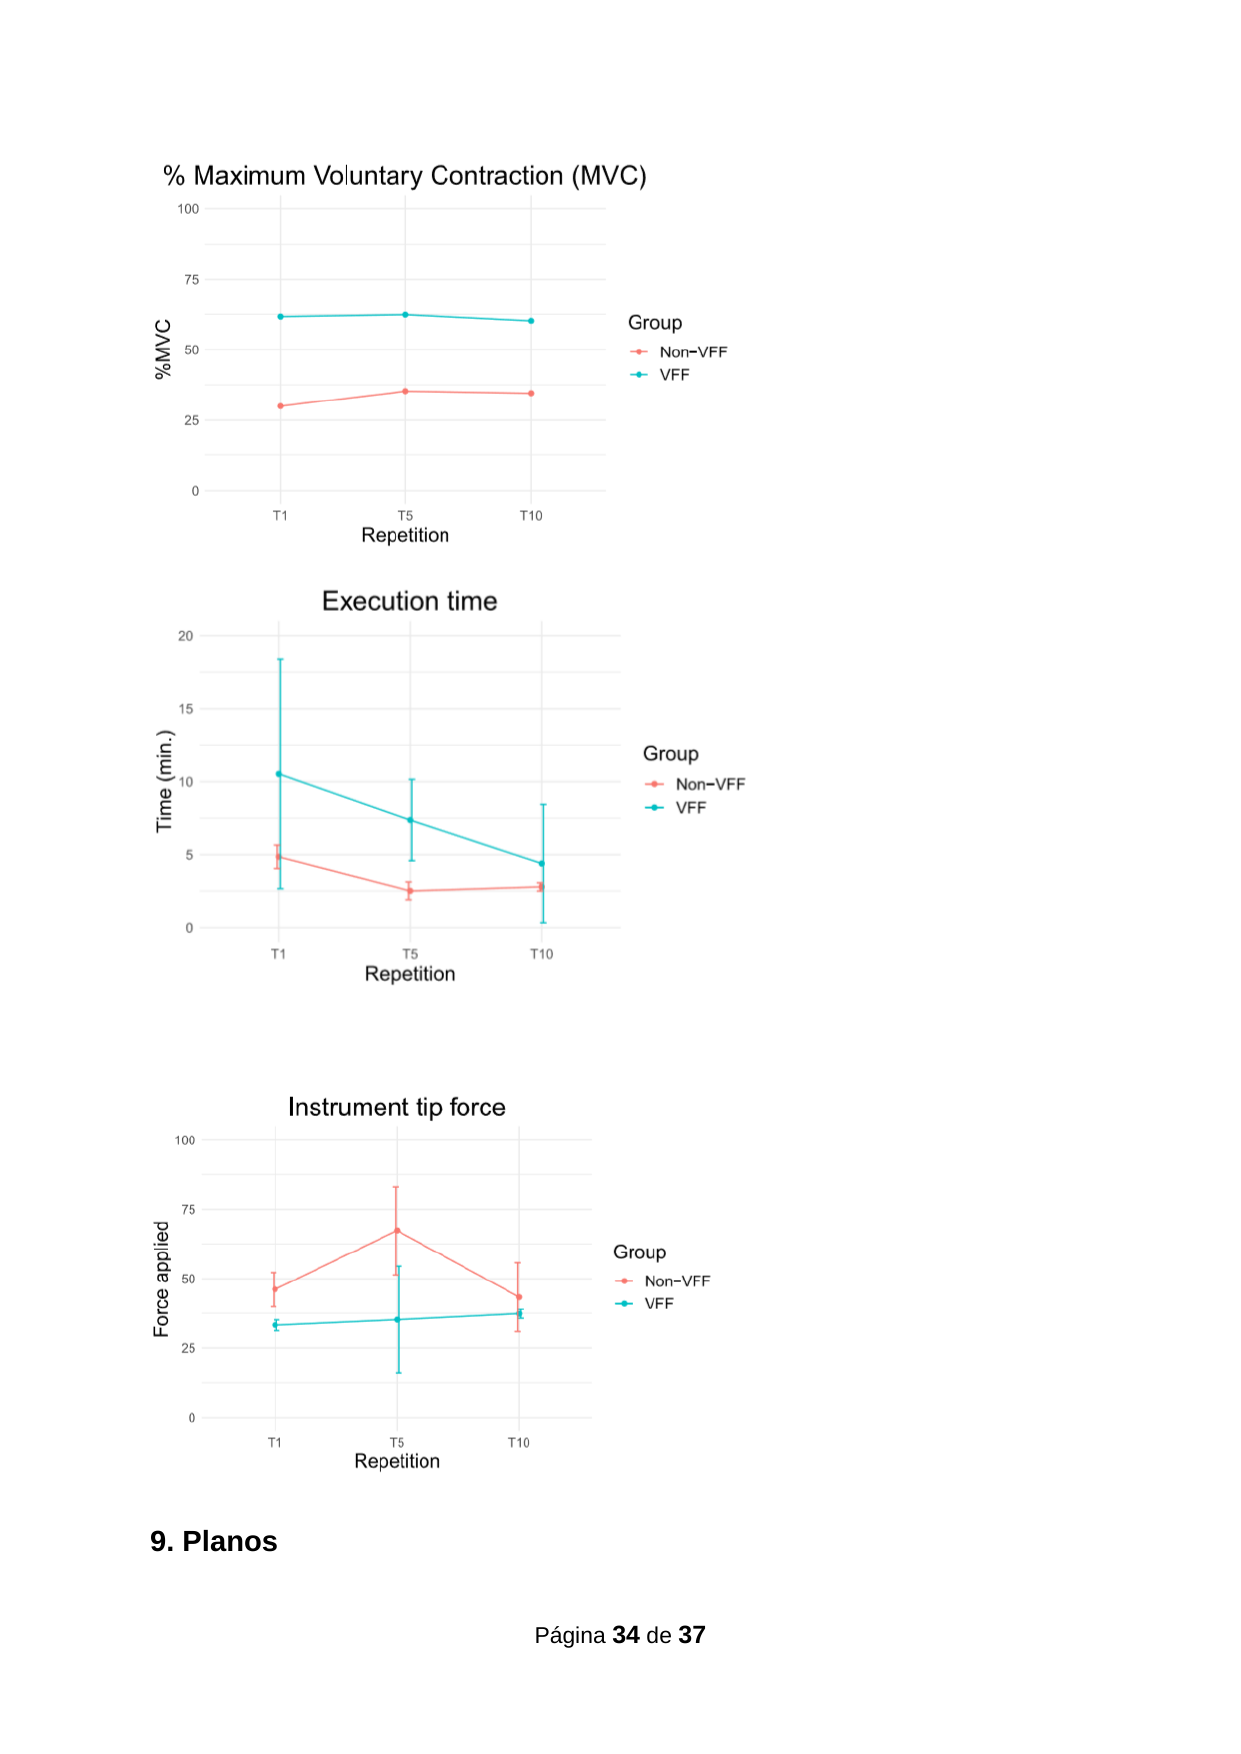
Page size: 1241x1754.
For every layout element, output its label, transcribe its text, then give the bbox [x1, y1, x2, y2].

picture [150, 570, 752, 989]
picture [150, 150, 739, 551]
subtitle 9. Planos [150, 1524, 1090, 1558]
picture [150, 1082, 716, 1479]
